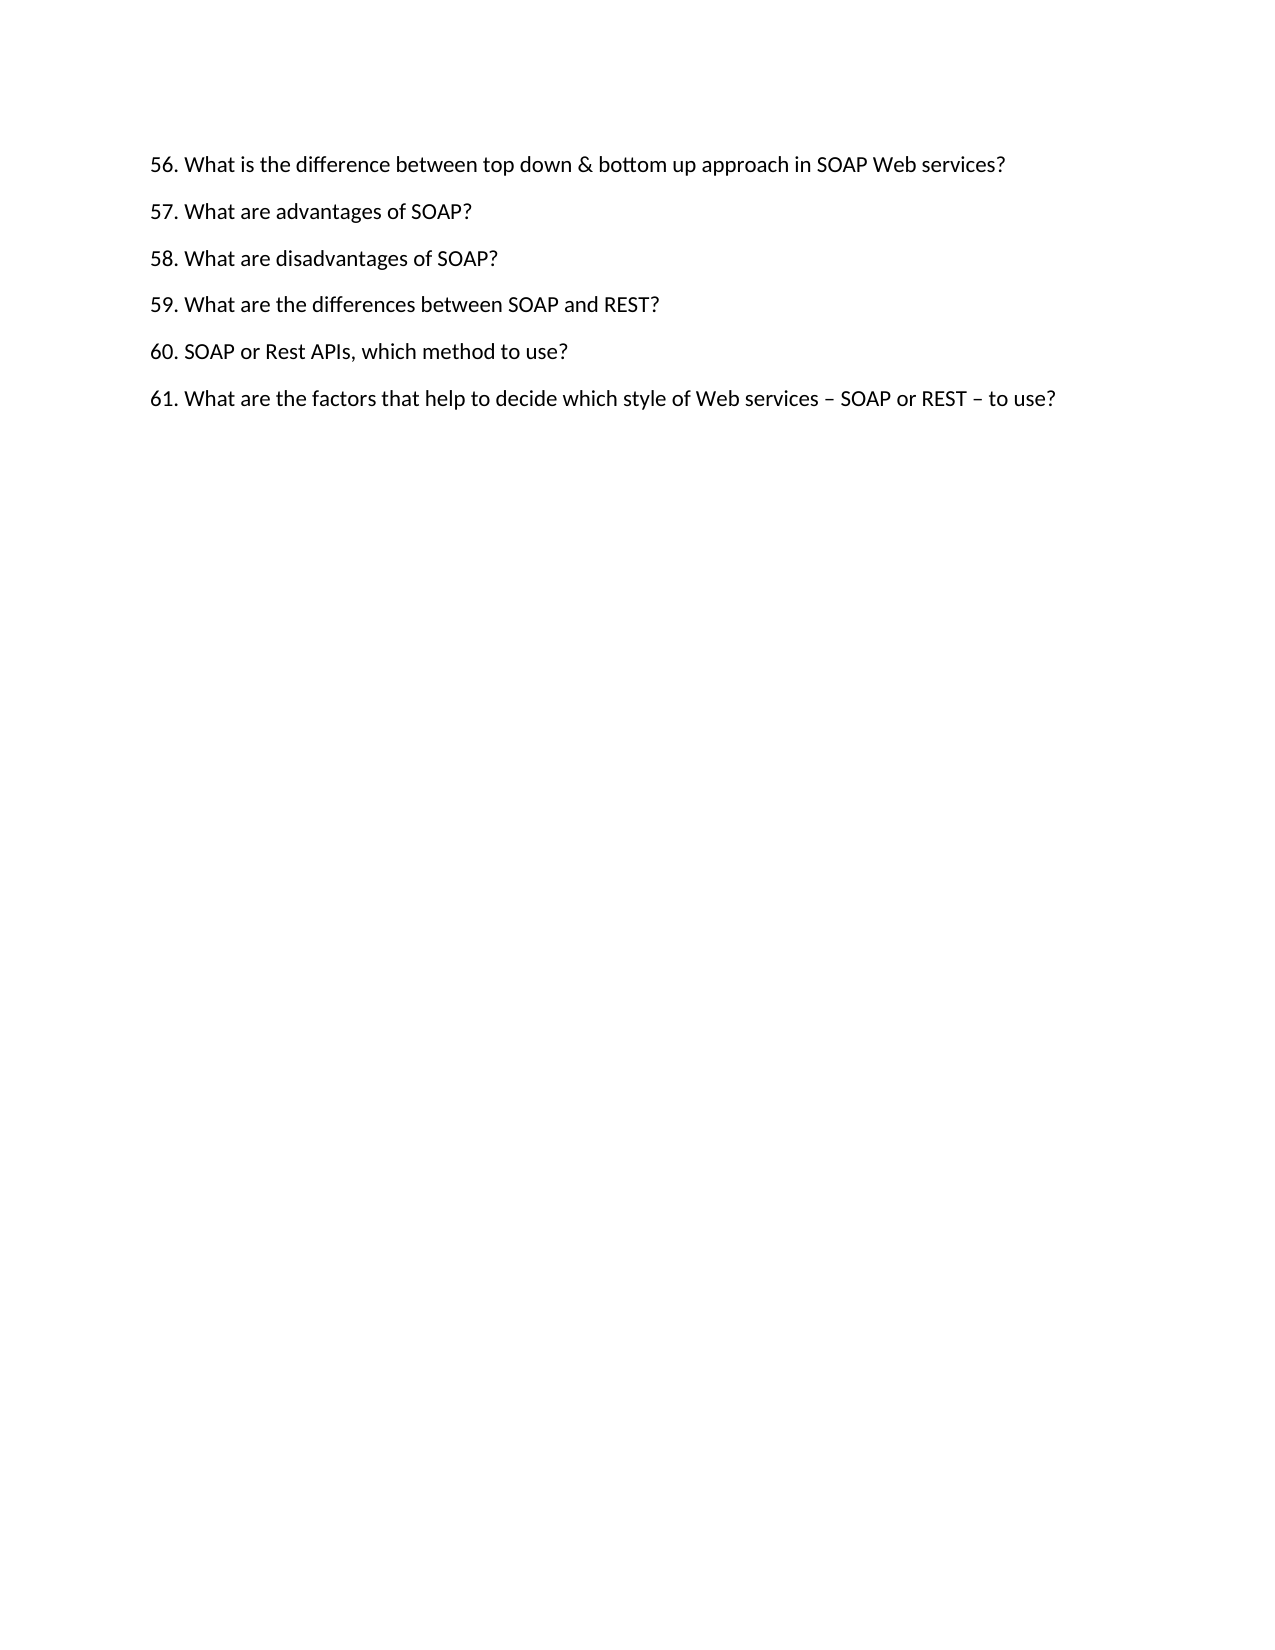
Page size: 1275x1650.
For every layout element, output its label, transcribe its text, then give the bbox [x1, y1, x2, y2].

text 59. What are the differences between SOAP and REST? [150, 291, 1125, 319]
text 58. What are disadvantages of SOAP? [150, 244, 1125, 272]
text 56. What is the difference between top down & bottom up approach in SOAP Web services? [150, 150, 1125, 178]
text 60. SOAP or Rest APIs, which method to use? [150, 337, 1125, 366]
text 61. What are the factors that help to decide which style of Web services – SOAP or REST – to use? [150, 384, 1125, 412]
text 57. What are advantages of SOAP? [150, 197, 1125, 225]
